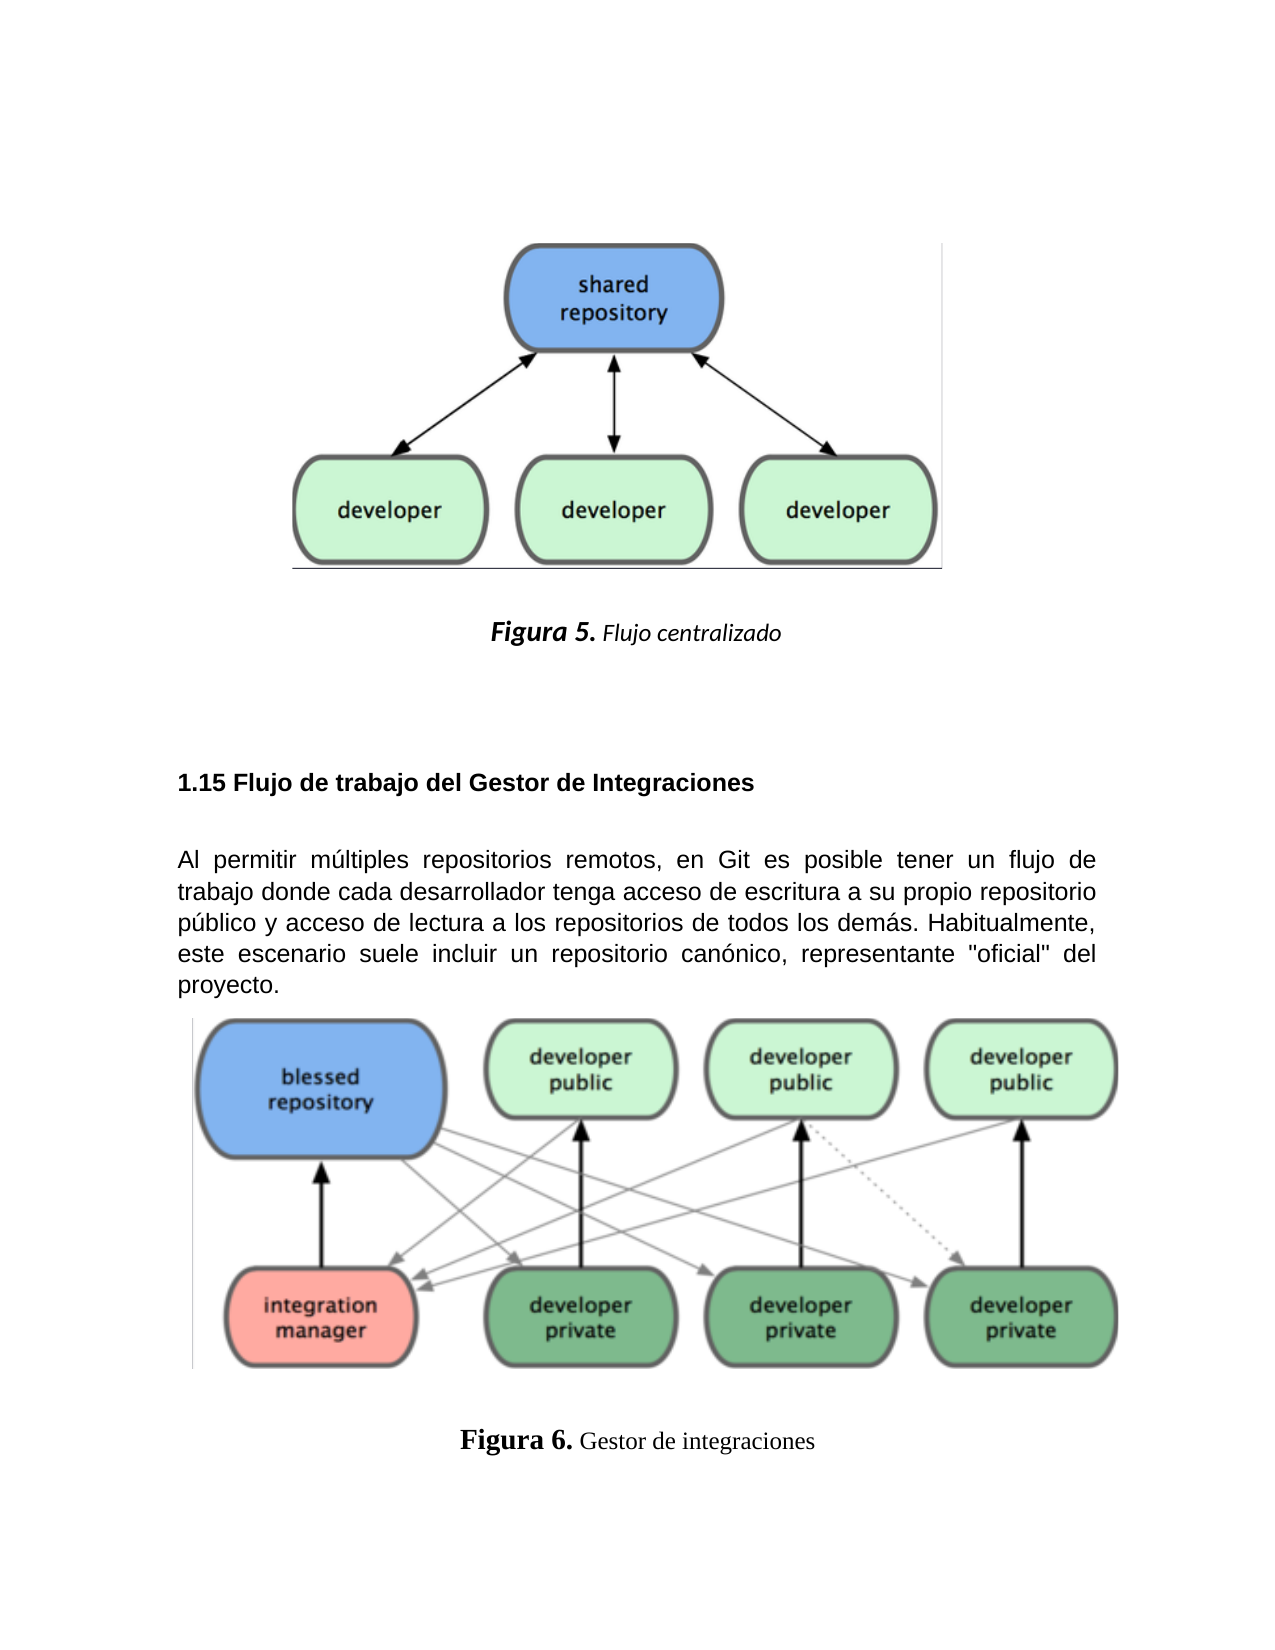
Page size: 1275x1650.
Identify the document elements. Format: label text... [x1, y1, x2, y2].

subtitle 1.15 Flujo de trabajo del Gestor de Integraciones [177, 767, 1098, 796]
picture [192, 1018, 1119, 1369]
text Figura 5. Flujo centralizado [177, 613, 1098, 648]
picture [292, 243, 943, 569]
text Al permitir múltiples repositorios remotos, en Git es posible tener un flujo de trabajo donde cada desarrollador tenga acceso de escritura a su propio repositorio público y acceso de lectura a los repositorios de todos los demás. Habitualmente, este escenario suele incluir un repositorio canónico, representante "oficial" del proyecto. [177, 845, 1098, 998]
